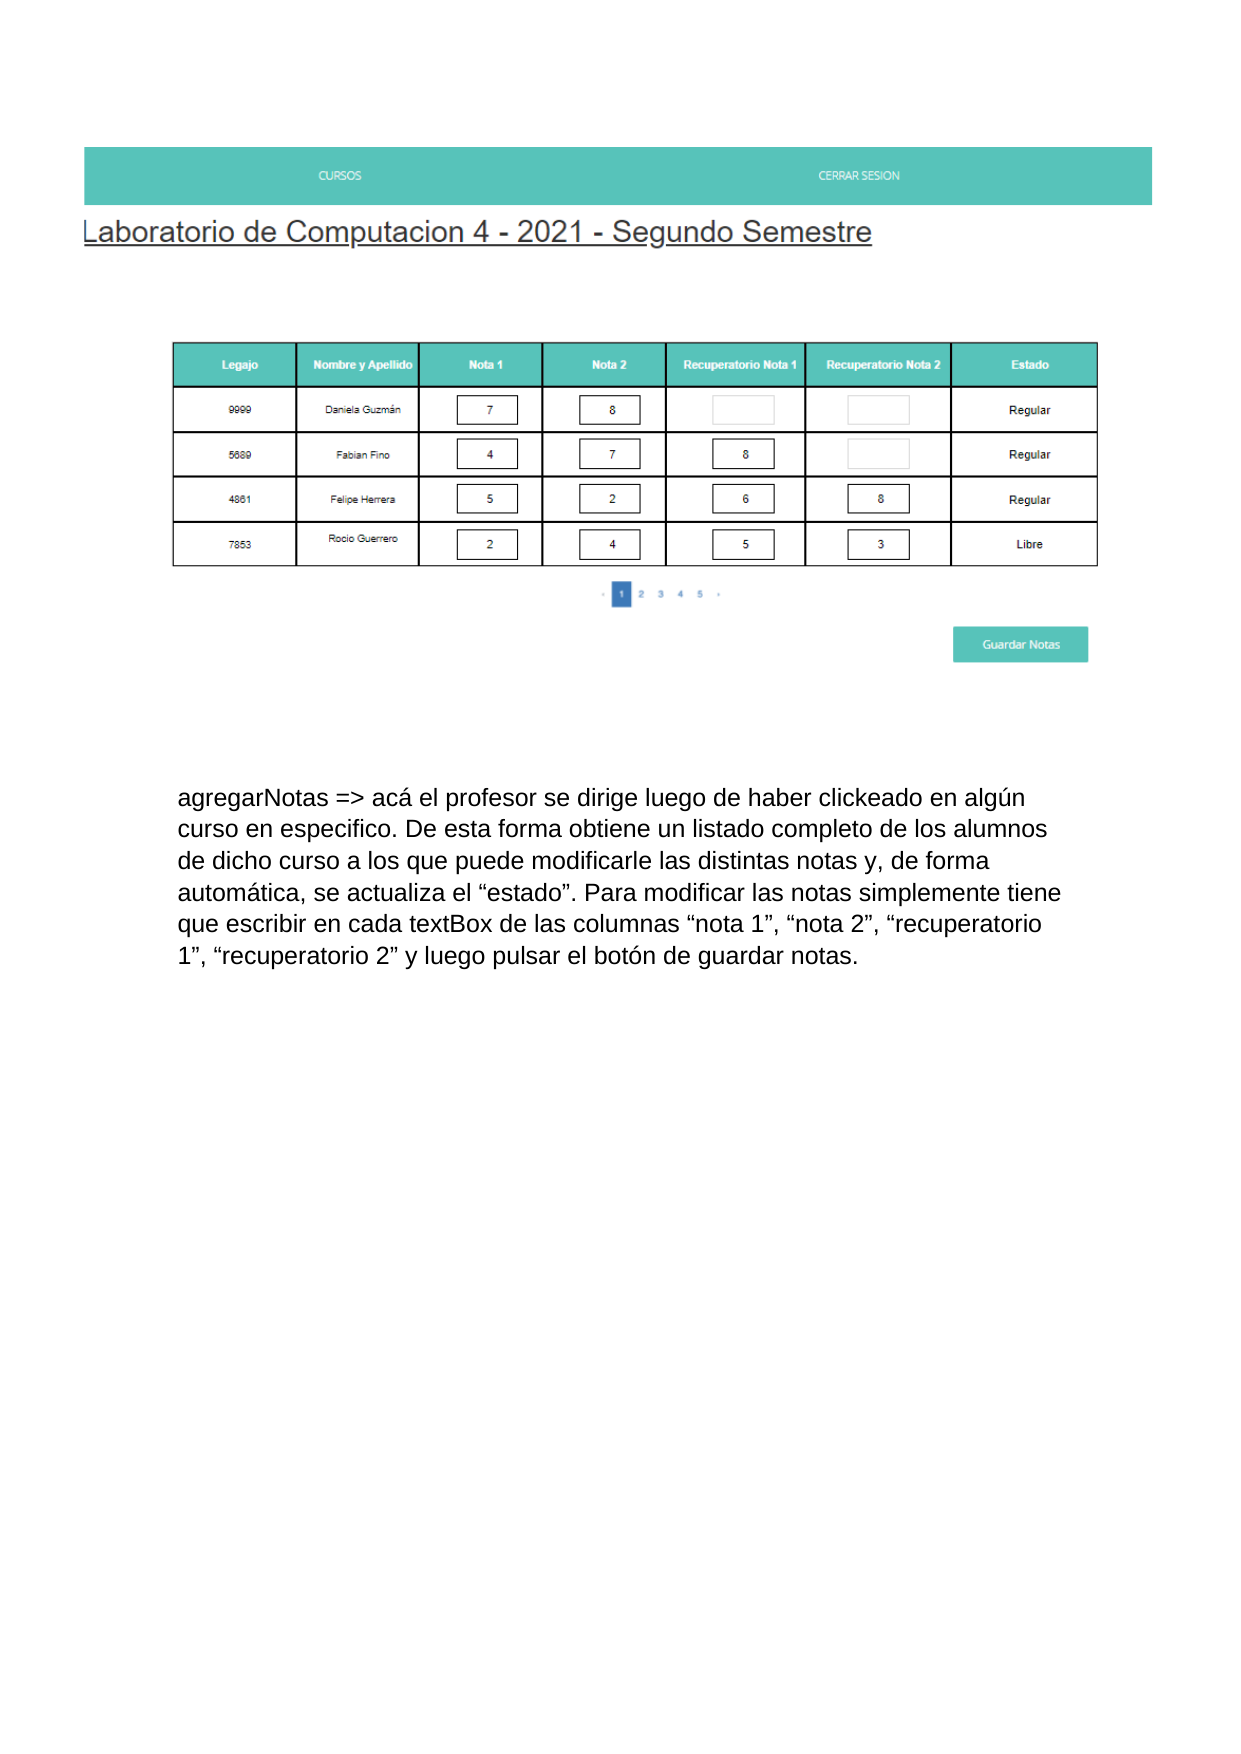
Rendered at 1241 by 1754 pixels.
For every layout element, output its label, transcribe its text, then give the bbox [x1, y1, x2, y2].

text agregarNotas => acá el profesor se dirige luego de haber clickeado en algún curso en especifico. De esta forma obtiene un listado completo de los alumnos de dicho curso a los que puede modificarle las distintas notas y, de forma automática, se actualiza el “estado”. Para modificar las notas simplemente tiene que escribir en cada textBox de las columnas “nota 1”, “nota 2”, “recuperatorio 1”, “recuperatorio 2” y luego pulsar el botón de guardar notas. [177, 764, 1063, 969]
picture [83, 147, 1151, 764]
